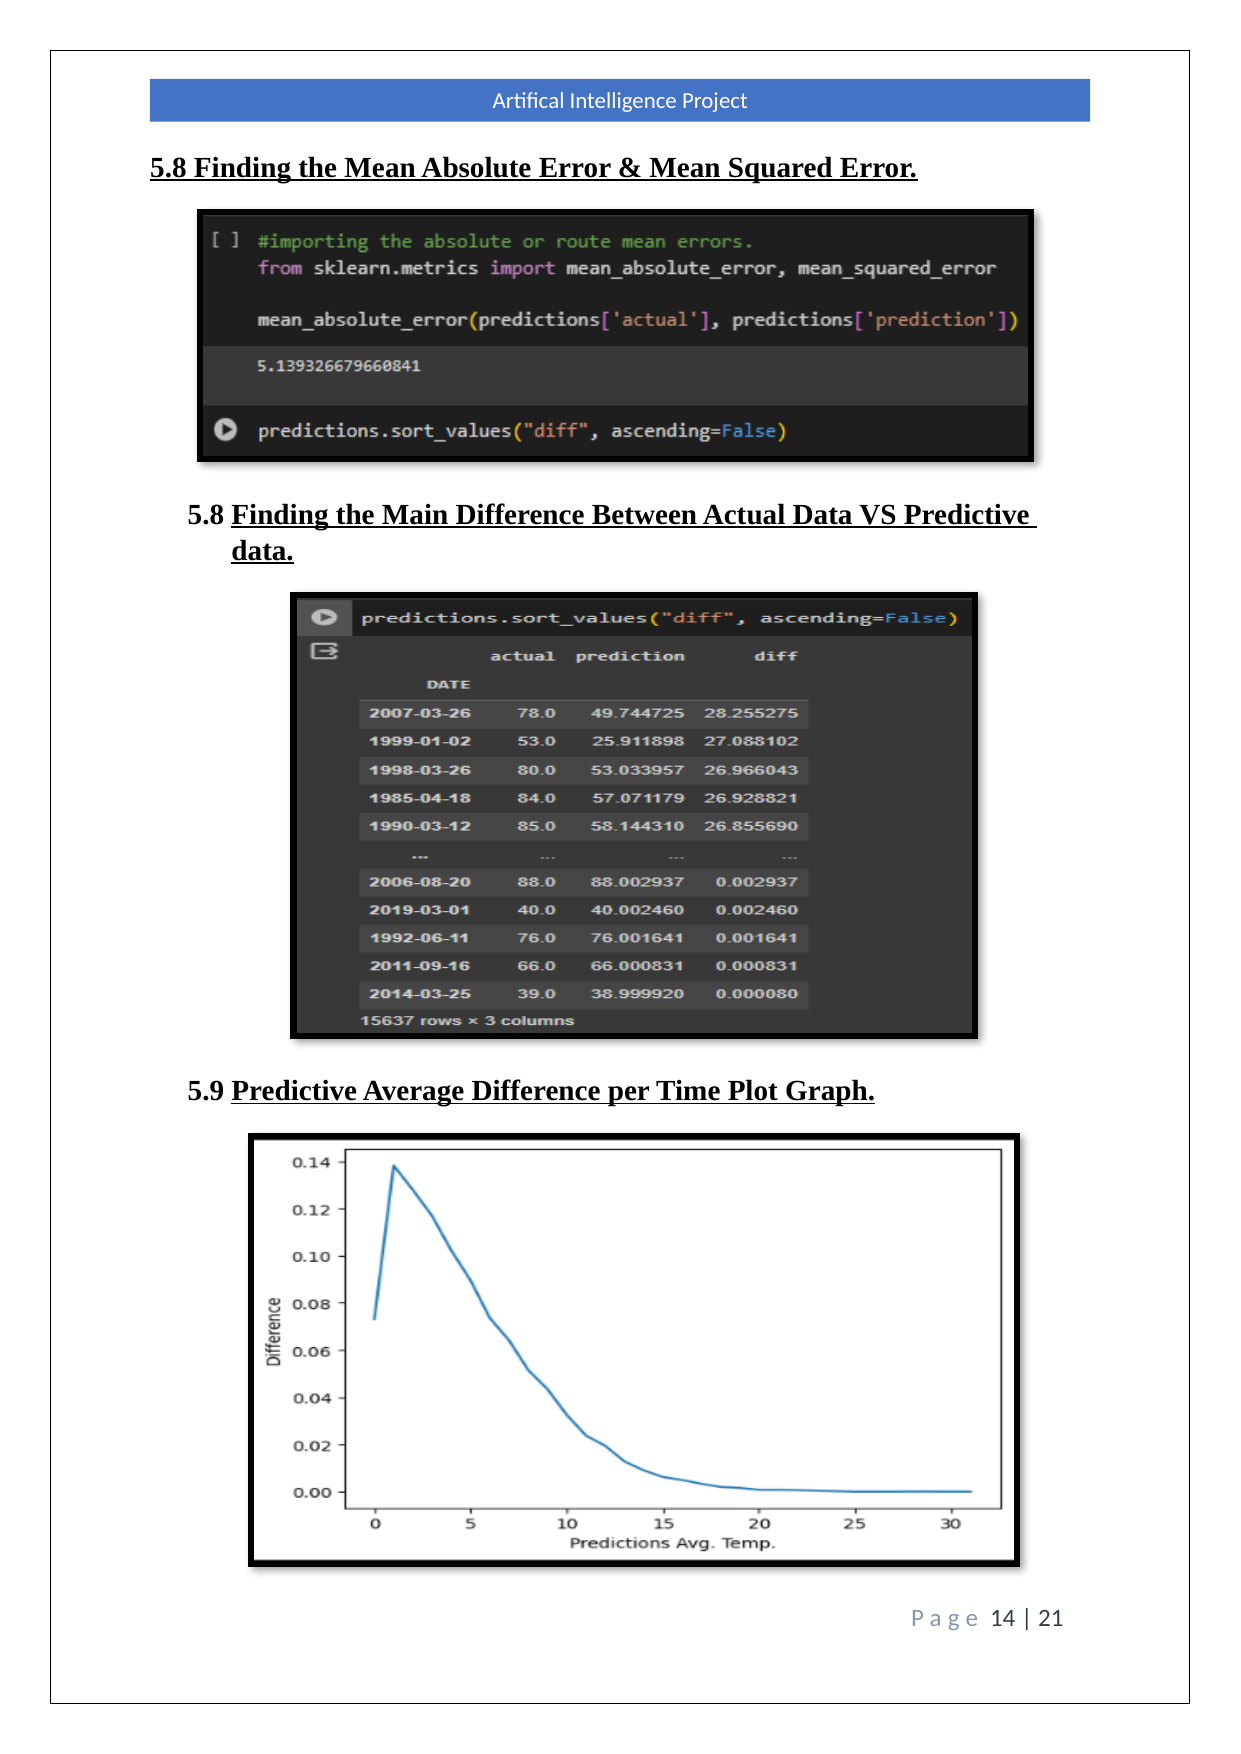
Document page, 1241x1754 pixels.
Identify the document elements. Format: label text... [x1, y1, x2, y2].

list Finding the Main Difference Between Actual Data VS Predictive data. [187, 497, 1090, 566]
list Predictive Average Difference per Time Plot Graph. [187, 1073, 1090, 1107]
text 5.8 Finding the Mean Absolute Error & Mean Squared Error. [150, 150, 1090, 183]
picture [203, 215, 1028, 456]
picture [254, 1139, 1014, 1561]
picture [297, 598, 972, 1033]
